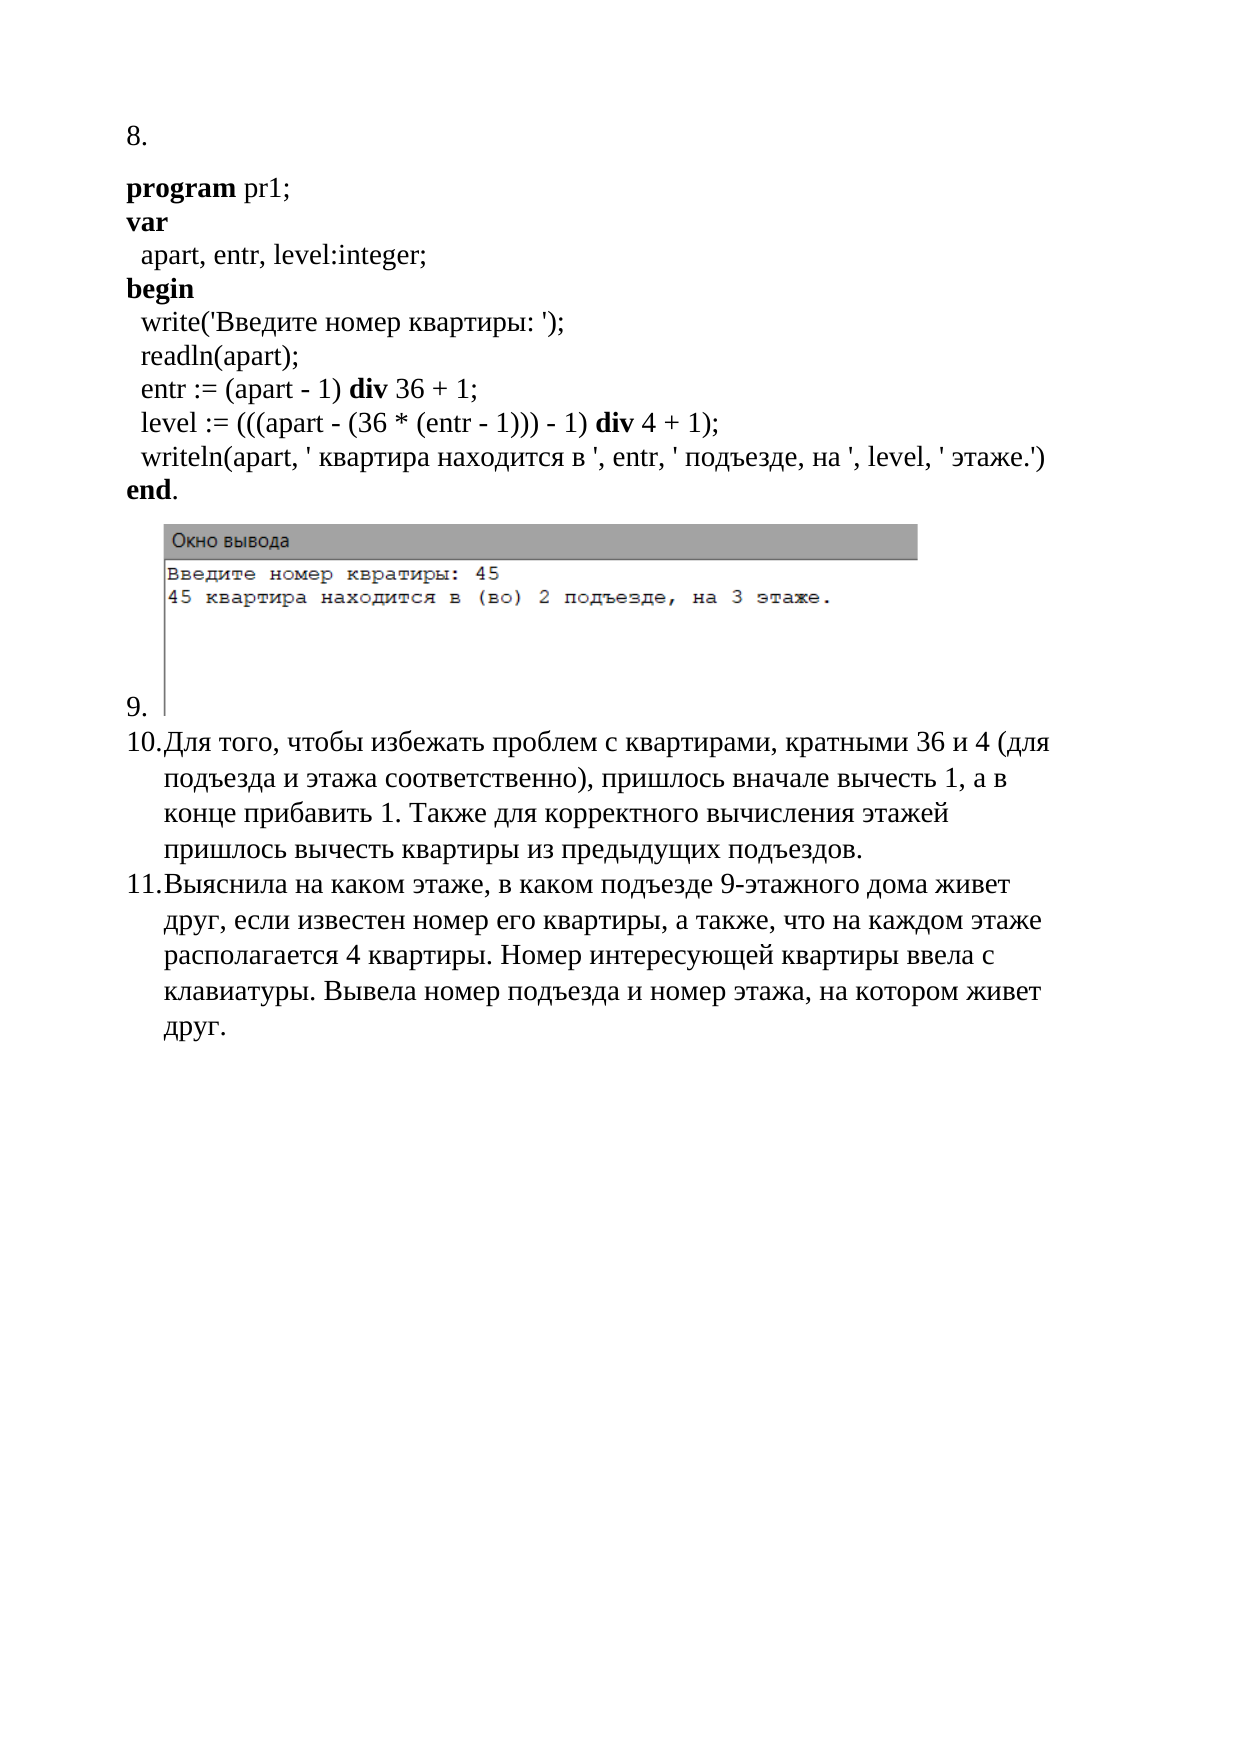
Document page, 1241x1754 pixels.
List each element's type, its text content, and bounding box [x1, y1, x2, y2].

text end. [126, 472, 1063, 506]
text var [126, 204, 1063, 237]
text begin [126, 271, 1063, 304]
list Выяснила на каком этаже, в каком подъезде 9-этажного дома живет друг, если известен номер его квартиры, а также, что на каждом этаже располагается 4 квартиры. Номер интересующей квартиры ввела с клавиатуры. Вывела номер подъезда и номер этажа, на котором живет друг. [126, 866, 1063, 1042]
text apart, entr, level:integer; [126, 237, 1063, 271]
text program pr1; [126, 170, 1063, 204]
text write('Введите номер квартиры: '); [126, 304, 1063, 338]
text readln(apart); [126, 338, 1063, 372]
text level := (((apart - (36 * (entr - 1))) - 1) div 4 + 1); [126, 405, 1063, 439]
text entr := (apart - 1) div 36 + 1; [126, 372, 1063, 405]
picture [163, 524, 918, 716]
list Для того, чтобы избежать проблем с квартирами, кратными 36 и 4 (для подъезда и этажа соответственно), пришлось вначале вычесть 1, а в конце прибавить 1. Также для корректного вычисления этажей пришлось вычесть квартиры из предыдущих подъездов. [126, 724, 1063, 864]
text writeln(apart, ' квартира находится в ', entr, ' подъезде, на ', level, ' этаже.') [126, 439, 1063, 472]
